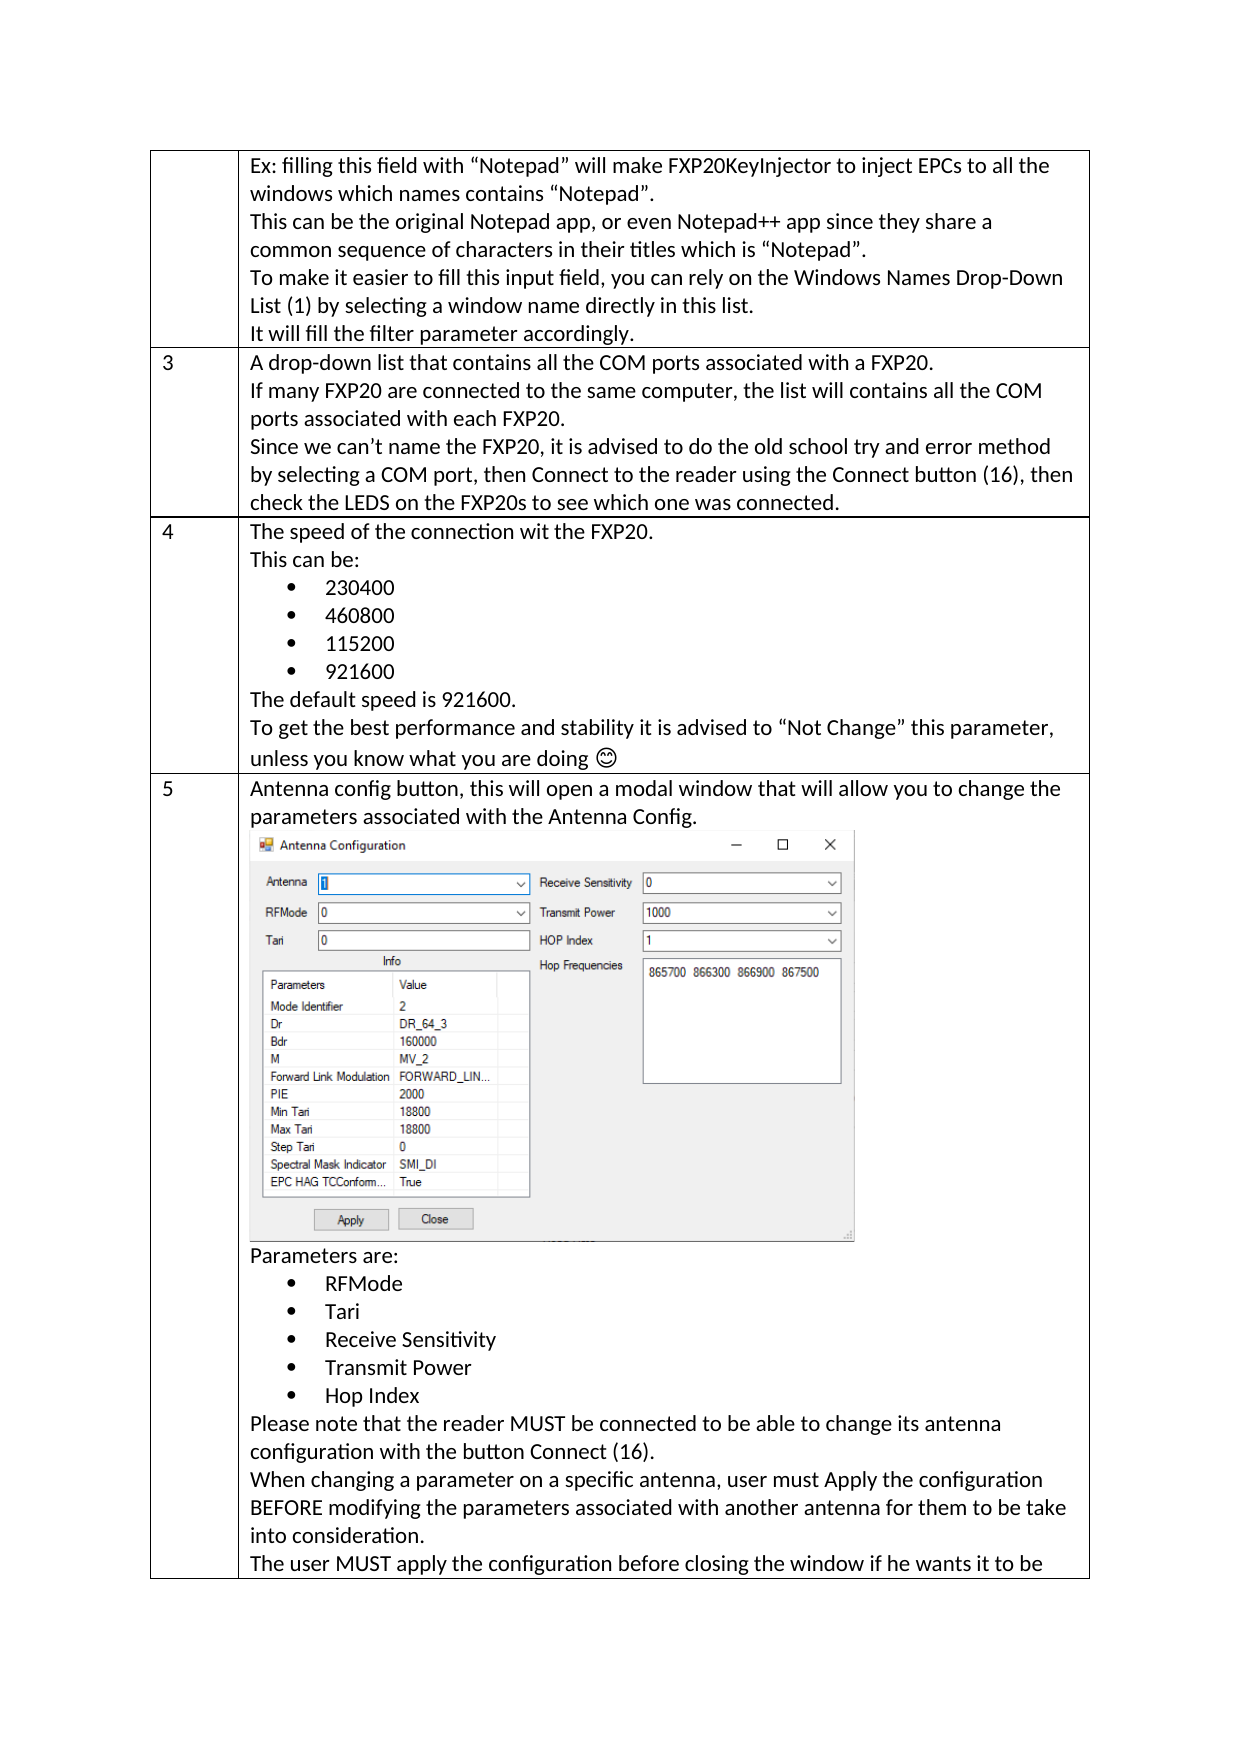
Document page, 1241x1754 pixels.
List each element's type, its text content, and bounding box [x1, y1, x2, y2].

table_cell 5 [151, 774, 238, 1577]
table_cell 3 [151, 348, 238, 516]
table_cell 4 [151, 518, 238, 773]
table_cell 2 [151, 151, 238, 347]
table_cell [239, 151, 1089, 347]
picture [249, 830, 855, 1242]
table_cell The speed of the connection wit the FXP20. This can be: 230400 460800 115200 921600 The default speed is 921600. To get the best performance and stability it is advised to “Not Change” this parameter, unless you know what you are doing [239, 518, 1089, 773]
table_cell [239, 774, 1089, 1577]
table_cell A drop-down list that contains all the COM ports associated with a FXP20. If many FXP20 are connected to the same computer, the list will contains all the COM ports associated with each FXP20. Since we can’t name the FXP20, it is advised to do the old school try and error method by selecting a COM port, then Connect to the reader using the Connect button (16), then check the LEDS on the FXP20s to see which one was connected. [239, 348, 1089, 516]
